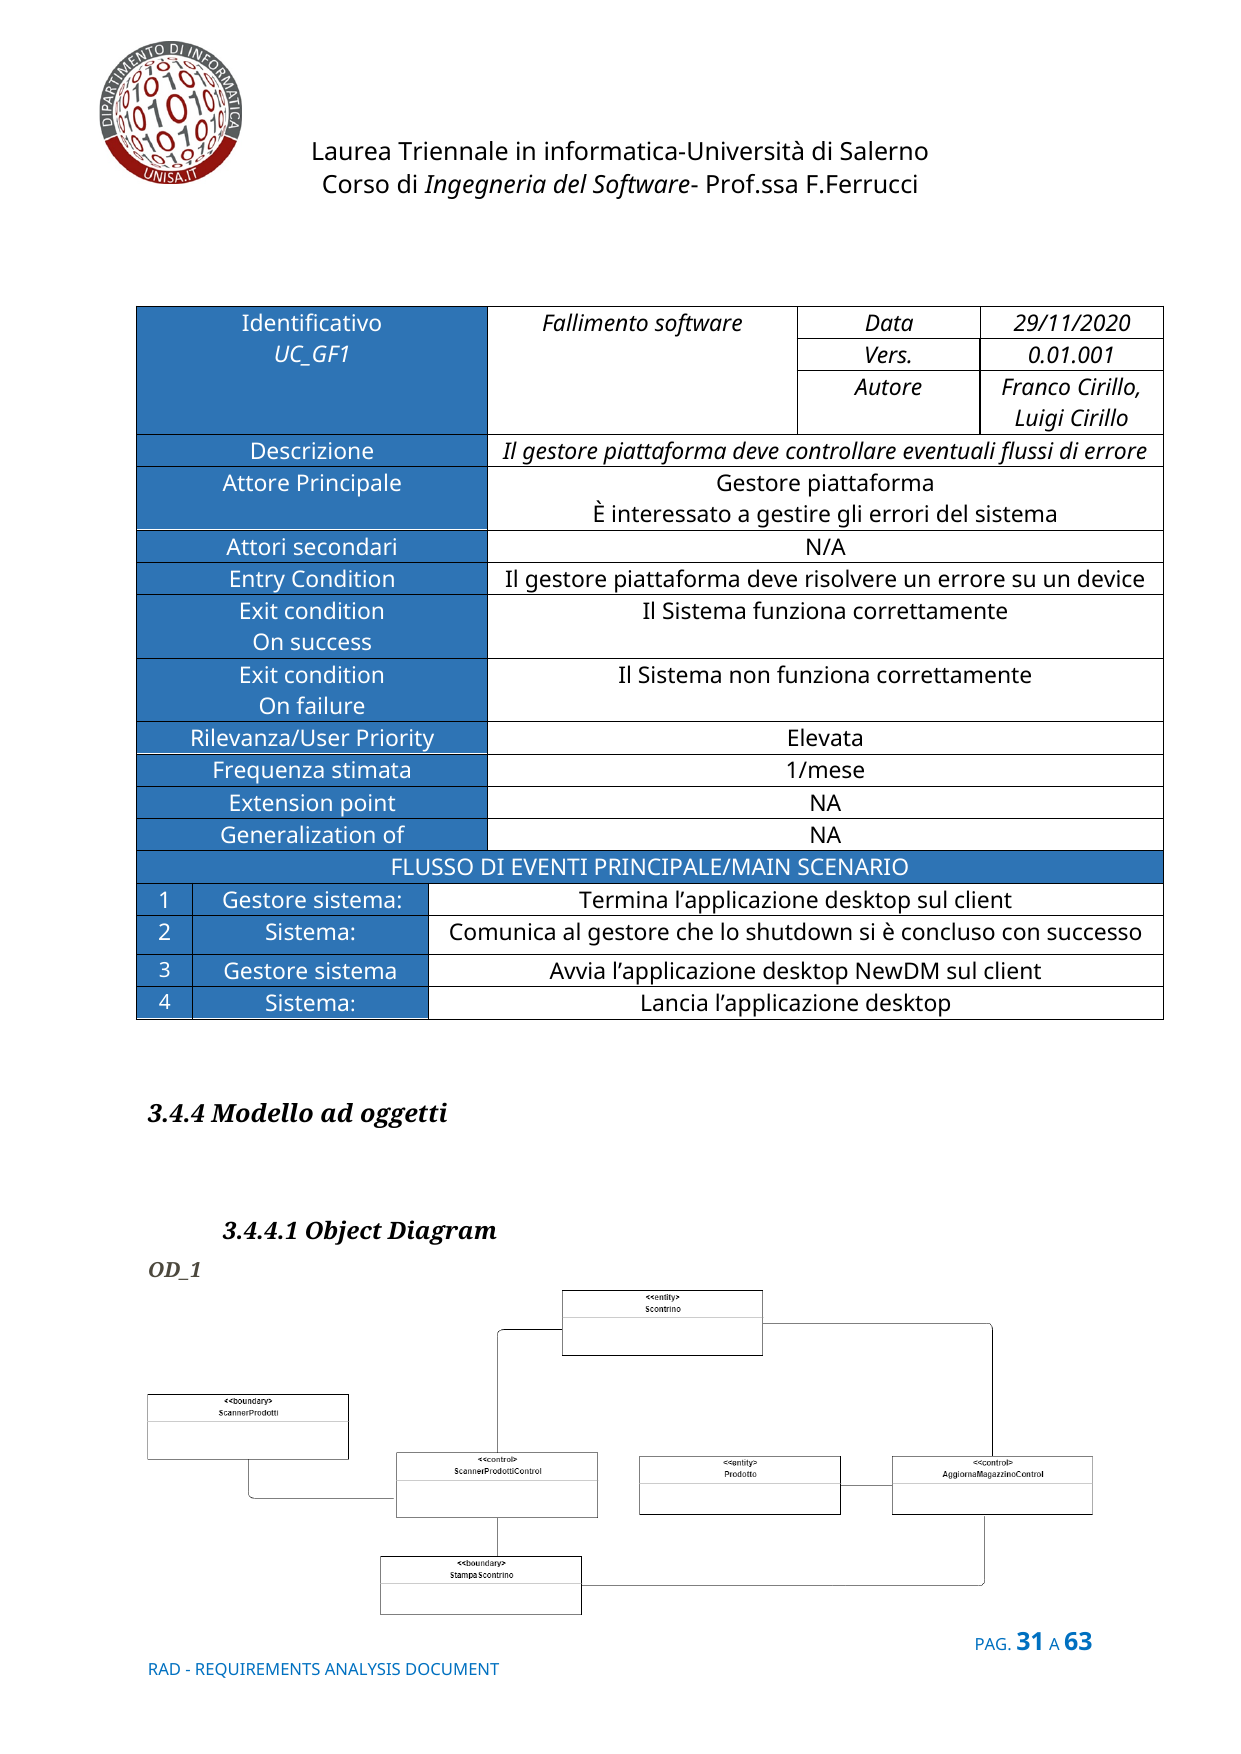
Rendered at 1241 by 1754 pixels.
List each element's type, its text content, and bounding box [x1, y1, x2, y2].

table_cell Attore Principale [137, 467, 487, 529]
table_cell NA [488, 787, 1163, 818]
table_cell N/A [488, 531, 1163, 562]
table_cell Flusso di Eventi Principale/Main Scenario [137, 851, 1163, 883]
table_header Identificativo UC_GF1 [137, 307, 487, 434]
text OD_1 [148, 1255, 1092, 1290]
table_cell Il Sistema funziona correttamente [488, 595, 1163, 658]
table_cell 3 [137, 955, 192, 986]
table_header Data [798, 307, 980, 338]
table_cell 4 [137, 987, 192, 1018]
table_cell Frequenza stimata [137, 755, 487, 786]
table_cell Elevata [488, 722, 1163, 753]
table_cell 2 [137, 916, 192, 954]
table_cell 1/mese [488, 755, 1163, 786]
table_cell Exit condition On failure [137, 659, 487, 721]
table_cell Sistema: [193, 987, 428, 1018]
table_cell Gestore sistema [193, 955, 428, 986]
subtitle 3.4.4 Modello ad oggetti [148, 1095, 1092, 1129]
table_cell Entry Condition [137, 563, 487, 594]
table_cell Lancia l’applicazione desktop [429, 987, 1163, 1018]
table_header 29/11/2020 [981, 307, 1163, 338]
table_cell Vers. [798, 339, 979, 370]
table_cell Generalization of [137, 819, 487, 850]
picture [99, 41, 242, 184]
table_cell 0.01.001 [981, 339, 1163, 370]
table_cell Il gestore piattaforma deve controllare eventuali flussi di errore [488, 435, 1163, 466]
table_cell 1 [137, 884, 192, 915]
table_cell Exit condition On success [137, 595, 487, 658]
table_cell Termina l’applicazione desktop sul client [429, 884, 1163, 915]
table_header Fallimento software [488, 307, 797, 434]
picture [147, 1290, 1093, 1615]
table_cell Avvia l’applicazione desktop NewDM sul client [429, 955, 1163, 986]
table_cell Comunica al gestore che lo shutdown si è concluso con successo [429, 916, 1163, 954]
table_cell Franco Cirillo, Luigi Cirillo [981, 371, 1163, 434]
table_cell Extension point [137, 787, 487, 818]
table_cell Il Sistema non funziona correttamente [488, 659, 1163, 721]
table_cell Gestore sistema: [193, 884, 428, 915]
table_cell Descrizione [137, 435, 487, 466]
table_cell NA [488, 819, 1163, 850]
table_cell Il gestore piattaforma deve risolvere un errore su un device [488, 563, 1163, 594]
subtitle 3.4.4.1 Object Diagram [148, 1214, 1092, 1246]
table_cell Sistema: [193, 916, 428, 954]
table_cell Autore [798, 371, 979, 434]
table_cell Gestore piattaforma È interessato a gestire gli errori del sistema [488, 467, 1163, 529]
table_cell Rilevanza/User Priority [137, 722, 487, 753]
table_cell Attori secondari [137, 531, 487, 562]
